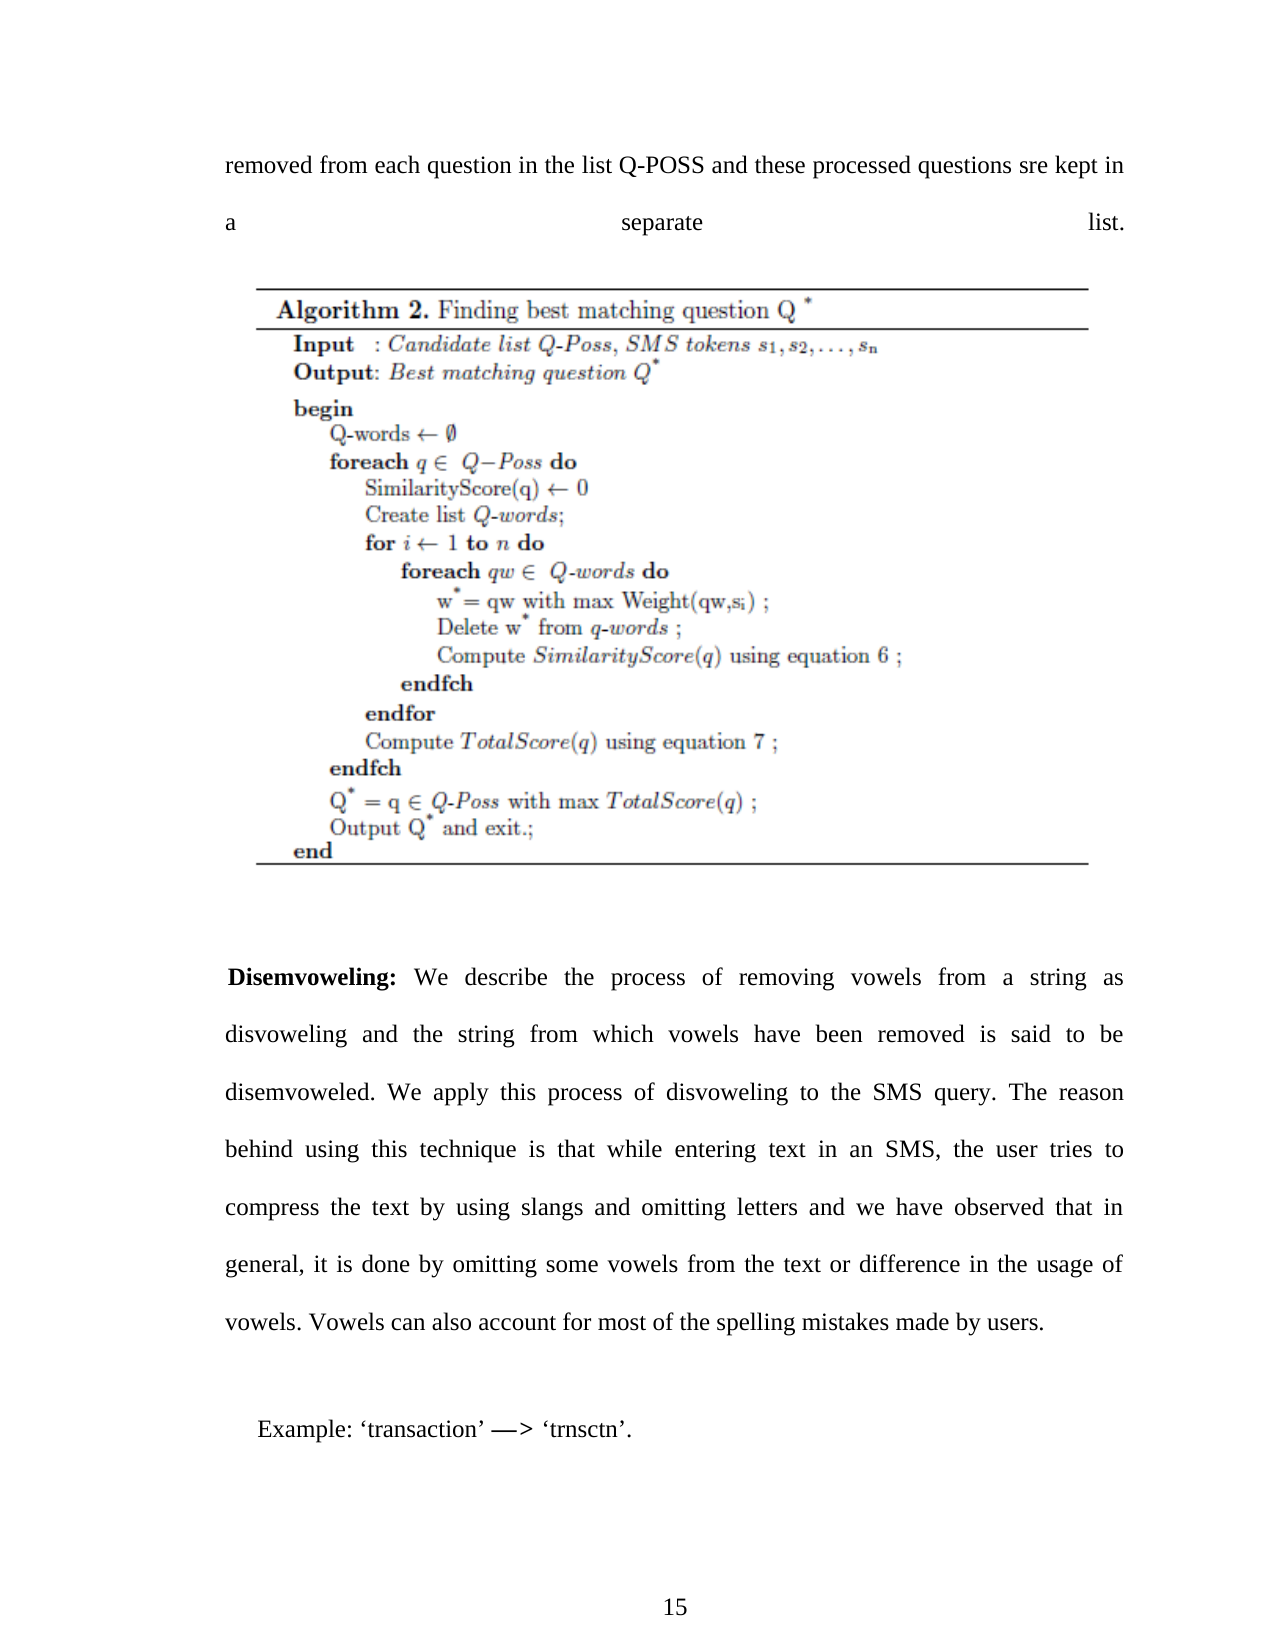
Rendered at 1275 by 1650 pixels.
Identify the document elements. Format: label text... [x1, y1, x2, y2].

text Disemvoweling: We describe the process of removing vowels from a string as disvoweling and the string from which vowels have been removed is said to be disemvoweled. We apply this process of disvoweling to the SMS query. The reason behind using this technique is that while entering text in an SMS, the user tries to compress the text by using slangs and omitting letters and we have observed that in general, it is done by omitting some vowels from the text or difference in the usage of vowels. Vowels can also account for most of the spelling mistakes made by users. [225, 962, 1125, 1336]
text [225, 150, 1125, 883]
text Example: ‘transaction’ —> ‘trnsctn’. [225, 1414, 1125, 1443]
